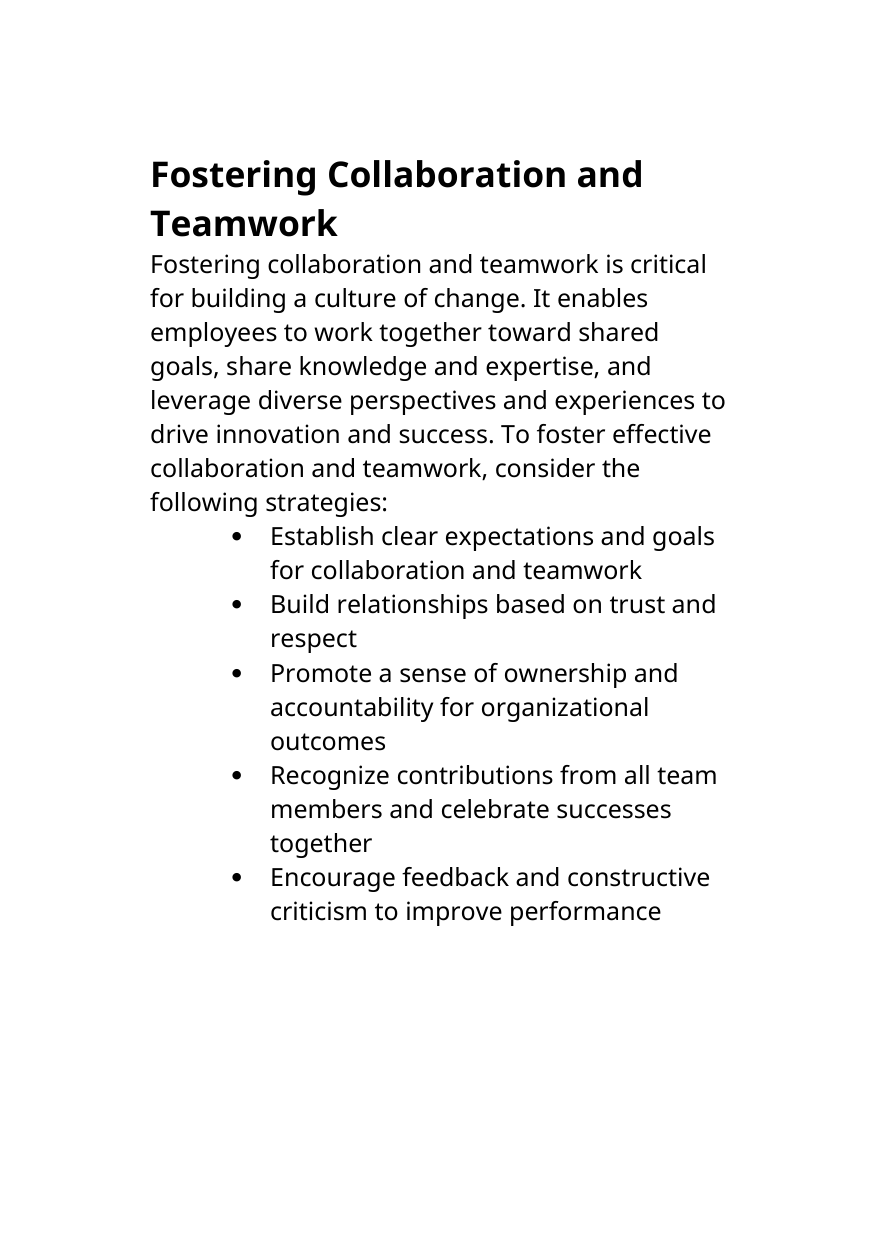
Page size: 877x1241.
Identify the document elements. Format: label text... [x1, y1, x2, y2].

list Promote a sense of ownership and accountability for organizational outcomes [232, 655, 727, 757]
text Fostering collaboration and teamwork is critical for building a culture of change. It enables employees to work together toward shared goals, share knowledge and expertise, and leverage diverse perspectives and experiences to drive innovation and success. To foster effective collaboration and teamwork, consider the following strategies: [150, 246, 727, 519]
list Build relationships based on trust and respect [232, 587, 727, 655]
list Recognize contributions from all team members and celebrate successes together [232, 757, 727, 859]
list Encourage feedback and constructive criticism to improve performance [232, 859, 727, 928]
list Establish clear expectations and goals for collaboration and teamwork [232, 519, 727, 587]
subtitle Fostering Collaboration and Teamwork [150, 150, 727, 246]
